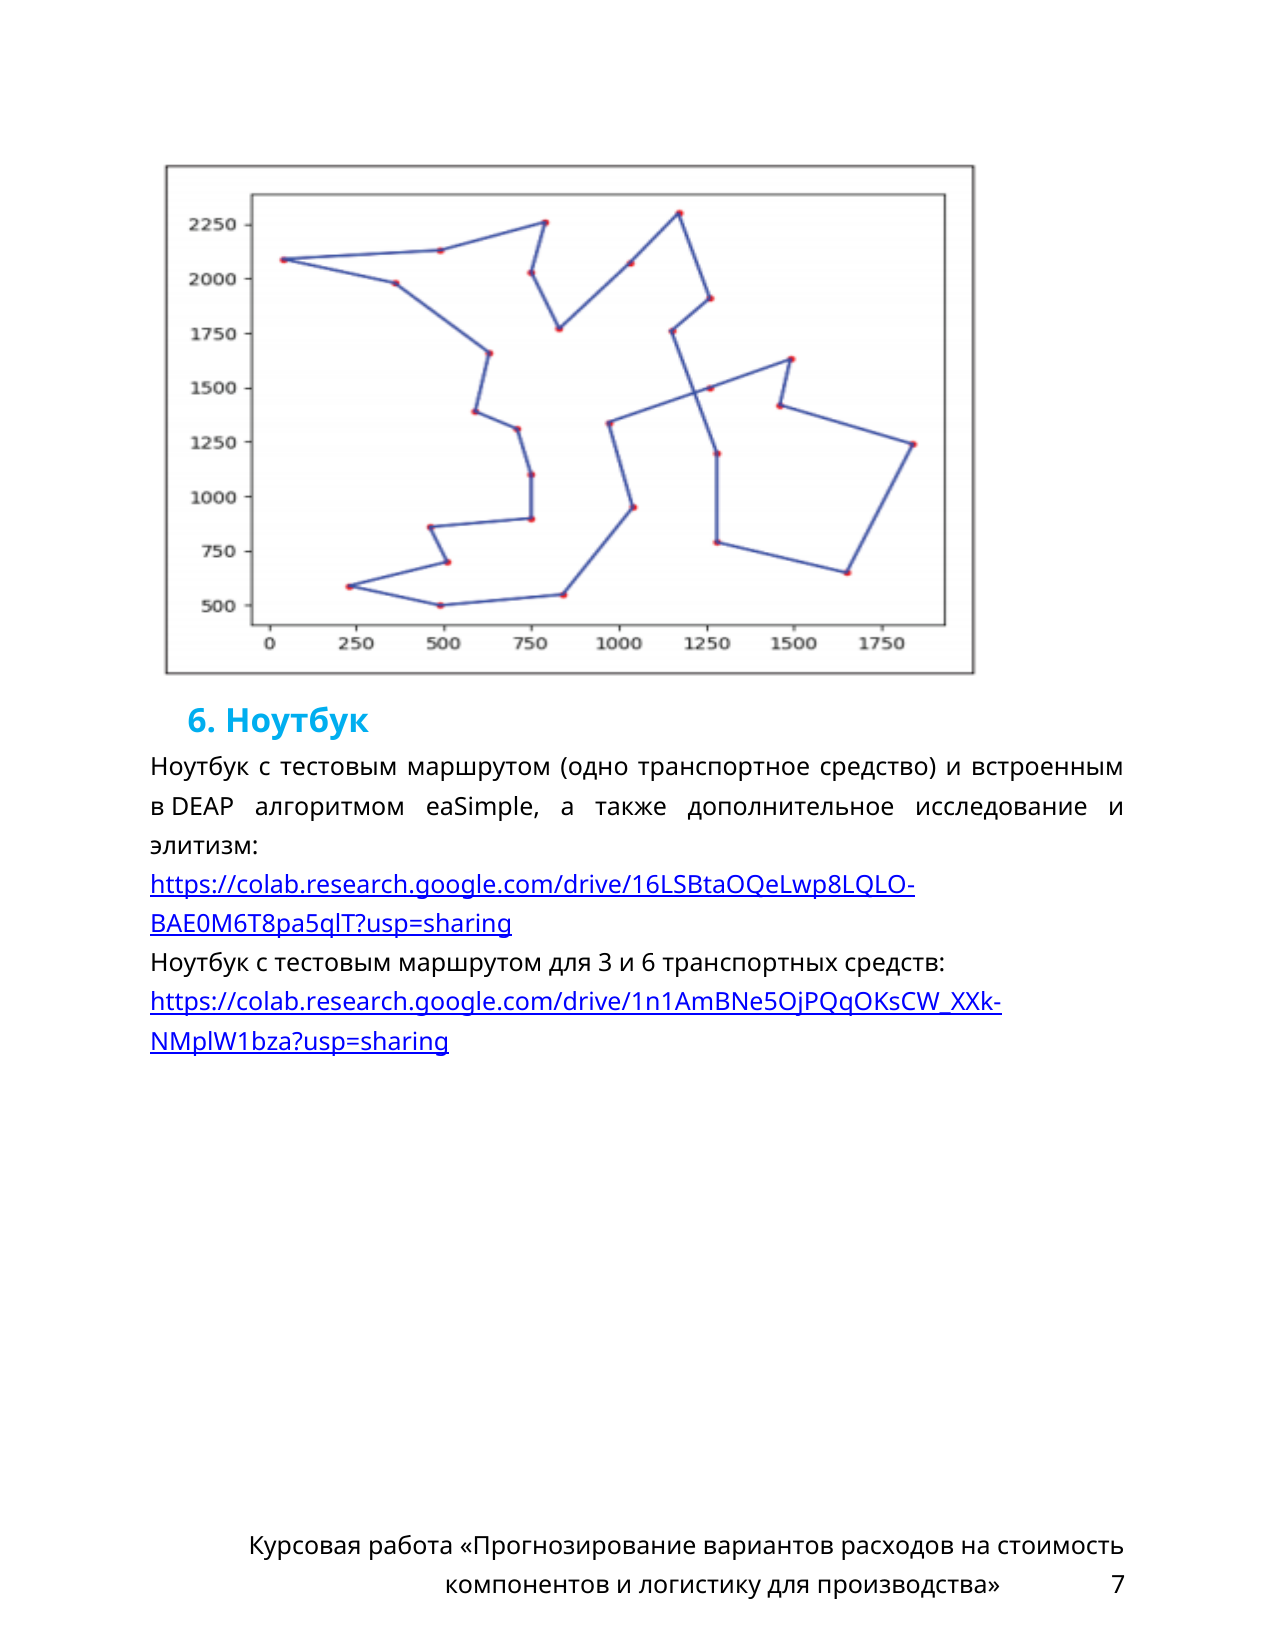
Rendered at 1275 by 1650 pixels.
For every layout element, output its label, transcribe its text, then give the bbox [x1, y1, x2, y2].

text Ноутбук с тестовым маршрутом (одно транспортное средство) и встроенным в DEAP алгоритмом eaSimple, а также дополнительное исследование и элитизм: [150, 749, 1125, 861]
text https://colab.research.google.com/drive/1n1AmBNe5OjPQqOKsCW_XXk-NMplW1bza?usp=sharing [150, 984, 1125, 1057]
picture [150, 150, 999, 692]
text Ноутбук с тестовым маршрутом для 3 и 6 транспортных средств: [150, 945, 1125, 979]
text https://colab.research.google.com/drive/16LSBtaOQeLwp8LQLO-BAE0M6T8pa5qlT?usp=sharing [150, 866, 1125, 940]
subtitle Ноутбук [187, 697, 1125, 742]
